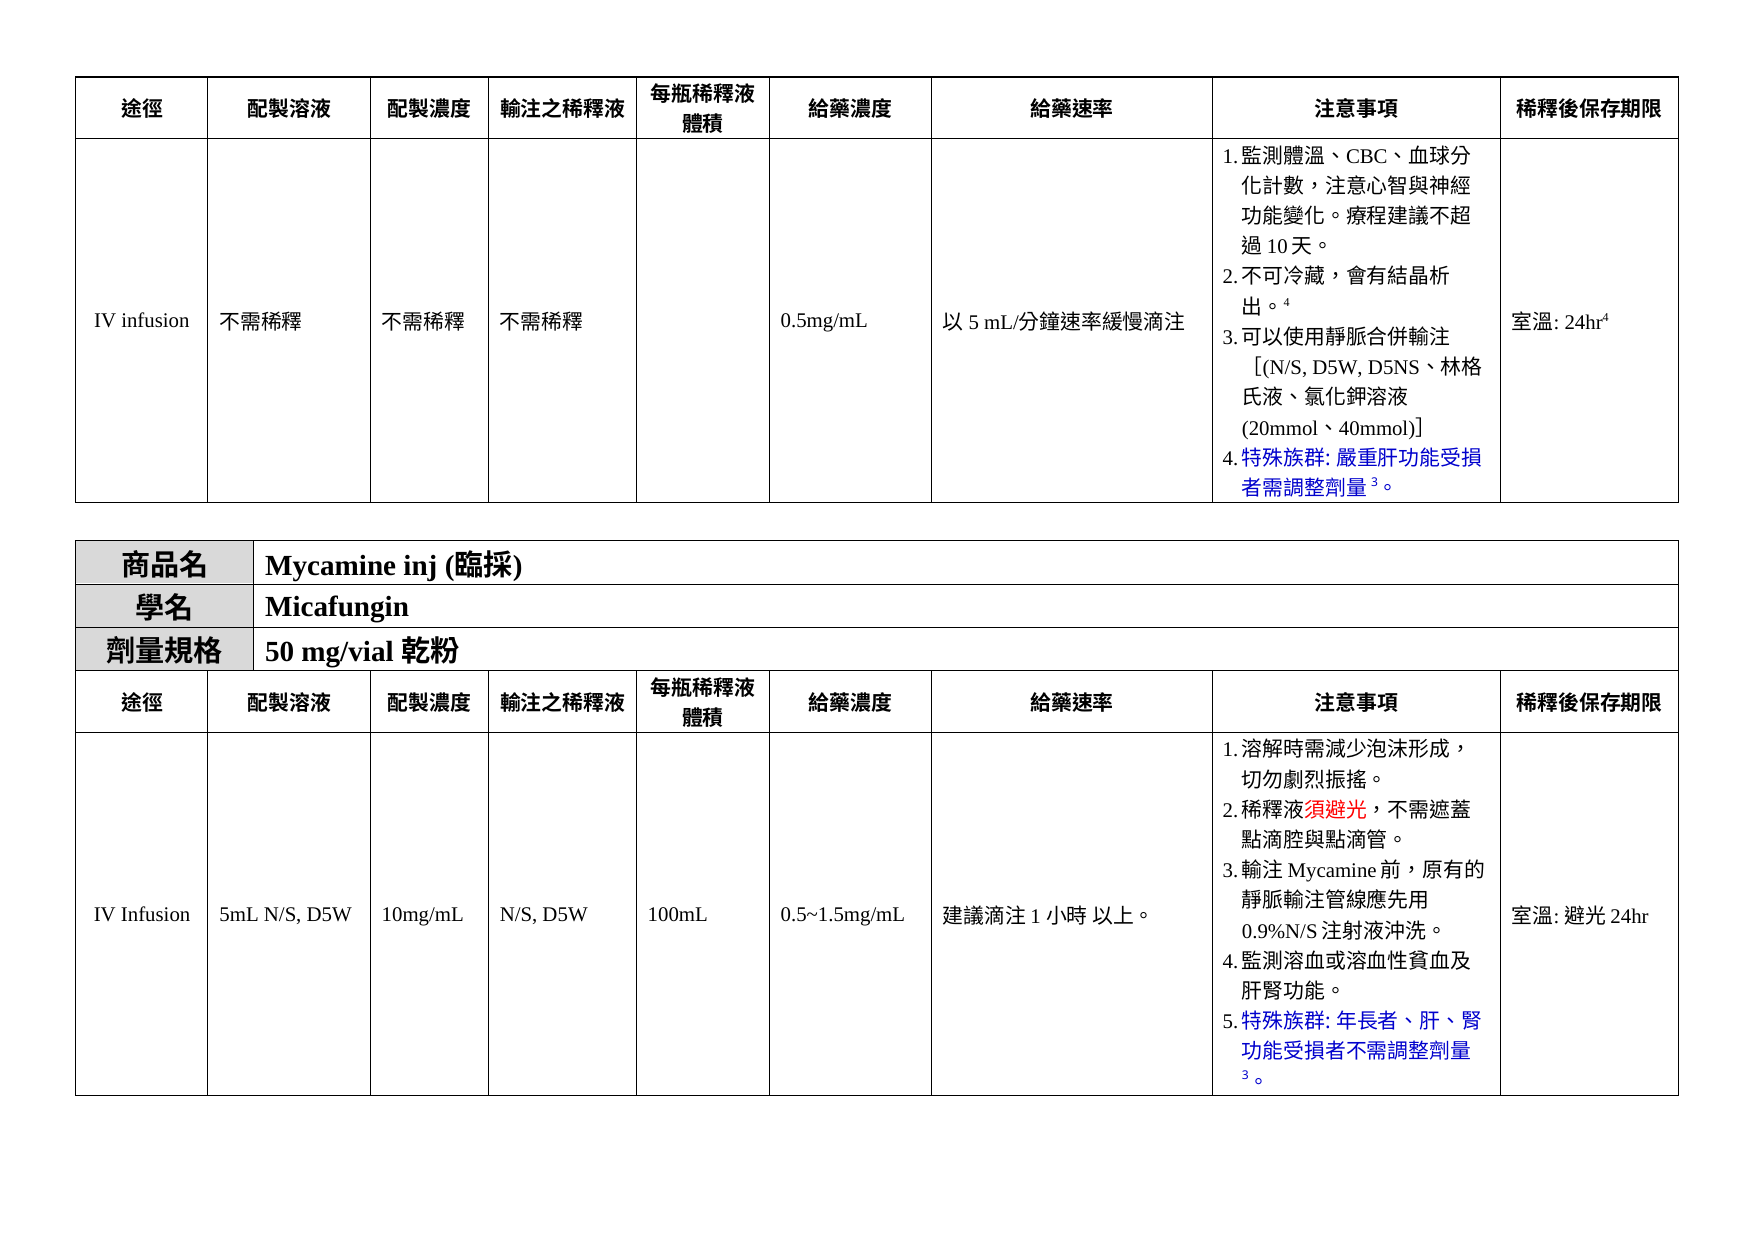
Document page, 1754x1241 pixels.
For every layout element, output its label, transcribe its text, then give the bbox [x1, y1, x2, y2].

table_header 商品名 [76, 541, 253, 583]
table_cell 輸注之稀釋液 [489, 671, 636, 732]
table_cell 0.5mg/mL [770, 139, 931, 502]
table_cell [637, 139, 769, 502]
table_cell N/S, D5W [489, 733, 636, 1095]
table_cell 學名 [76, 585, 253, 627]
table_cell 不需稀釋 [489, 139, 636, 502]
table_cell 監測體溫、CBC、血球分化計數，注意心智與神經功能變化。療程建議不超過10天。 不可冷藏，會有結晶析出。4 可以使用靜脈合併輸注［(N/S, D5W, D5NS、林格氏液、氯化鉀溶液(20mmol、40mmol)］ 特殊族群: 嚴重肝功能受損者需調整劑量3。 [1213, 139, 1500, 502]
table_cell 注意事項 [1213, 78, 1500, 138]
table_cell 每瓶稀釋液體積 [637, 671, 769, 732]
table_cell 100mL [637, 733, 769, 1095]
table_cell 配製濃度 [371, 78, 488, 138]
table_header Mycamine inj (臨採) [254, 541, 1678, 583]
table_cell 50 mg/vial 乾粉 [254, 628, 1678, 670]
table_cell 不需稀釋 [371, 139, 488, 502]
table_cell IV infusion [76, 139, 207, 502]
table_cell 溶解時需減少泡沫形成，切勿劇烈振搖。 稀釋液須避光，不需遮蓋點滴腔與點滴管。 輸注Mycamine前，原有的靜脈輸注管線應先用0.9%N/S注射液沖洗。 監測溶血或溶血性貧血及肝腎功能。 特殊族群: 年長者、肝、腎功能受損者不需調整劑量3。 [1213, 733, 1500, 1095]
table_cell 配製溶液 [208, 78, 370, 138]
table_cell 稀釋後保存期限 [1501, 78, 1678, 138]
table_cell 給藥速率 [932, 671, 1212, 732]
table_cell 給藥濃度 [770, 671, 931, 732]
table_cell 室溫: 避光24hr [1501, 733, 1678, 1095]
table_cell 每瓶稀釋液體積 [637, 78, 769, 138]
table_cell 給藥速率 [932, 78, 1212, 138]
table_cell 室溫: 24hr4 [1501, 139, 1678, 502]
table_cell 稀釋後保存期限 [1501, 671, 1678, 732]
table_cell 途徑 [76, 78, 207, 138]
table_cell 0.5~1.5mg/mL [770, 733, 931, 1095]
table_cell 途徑 [76, 671, 207, 732]
table_cell 5mL N/S, D5W [208, 733, 370, 1095]
table_cell 注意事項 [1213, 671, 1500, 732]
table_cell 配製濃度 [371, 671, 488, 732]
table_cell Micafungin [254, 585, 1678, 627]
table_cell 10mg/mL [371, 733, 488, 1095]
table_cell 不需稀釋 [208, 139, 370, 502]
table_cell 輸注之稀釋液 [489, 78, 636, 138]
table_cell IV Infusion [76, 733, 207, 1095]
table_cell 配製溶液 [208, 671, 370, 732]
table_cell 以 5 mL/分鐘速率緩慢滴注 [932, 139, 1212, 502]
table_cell 給藥濃度 [770, 78, 931, 138]
table_cell 建議滴注1 小時 以上。 [932, 733, 1212, 1095]
table_cell 劑量規格 [76, 628, 253, 670]
